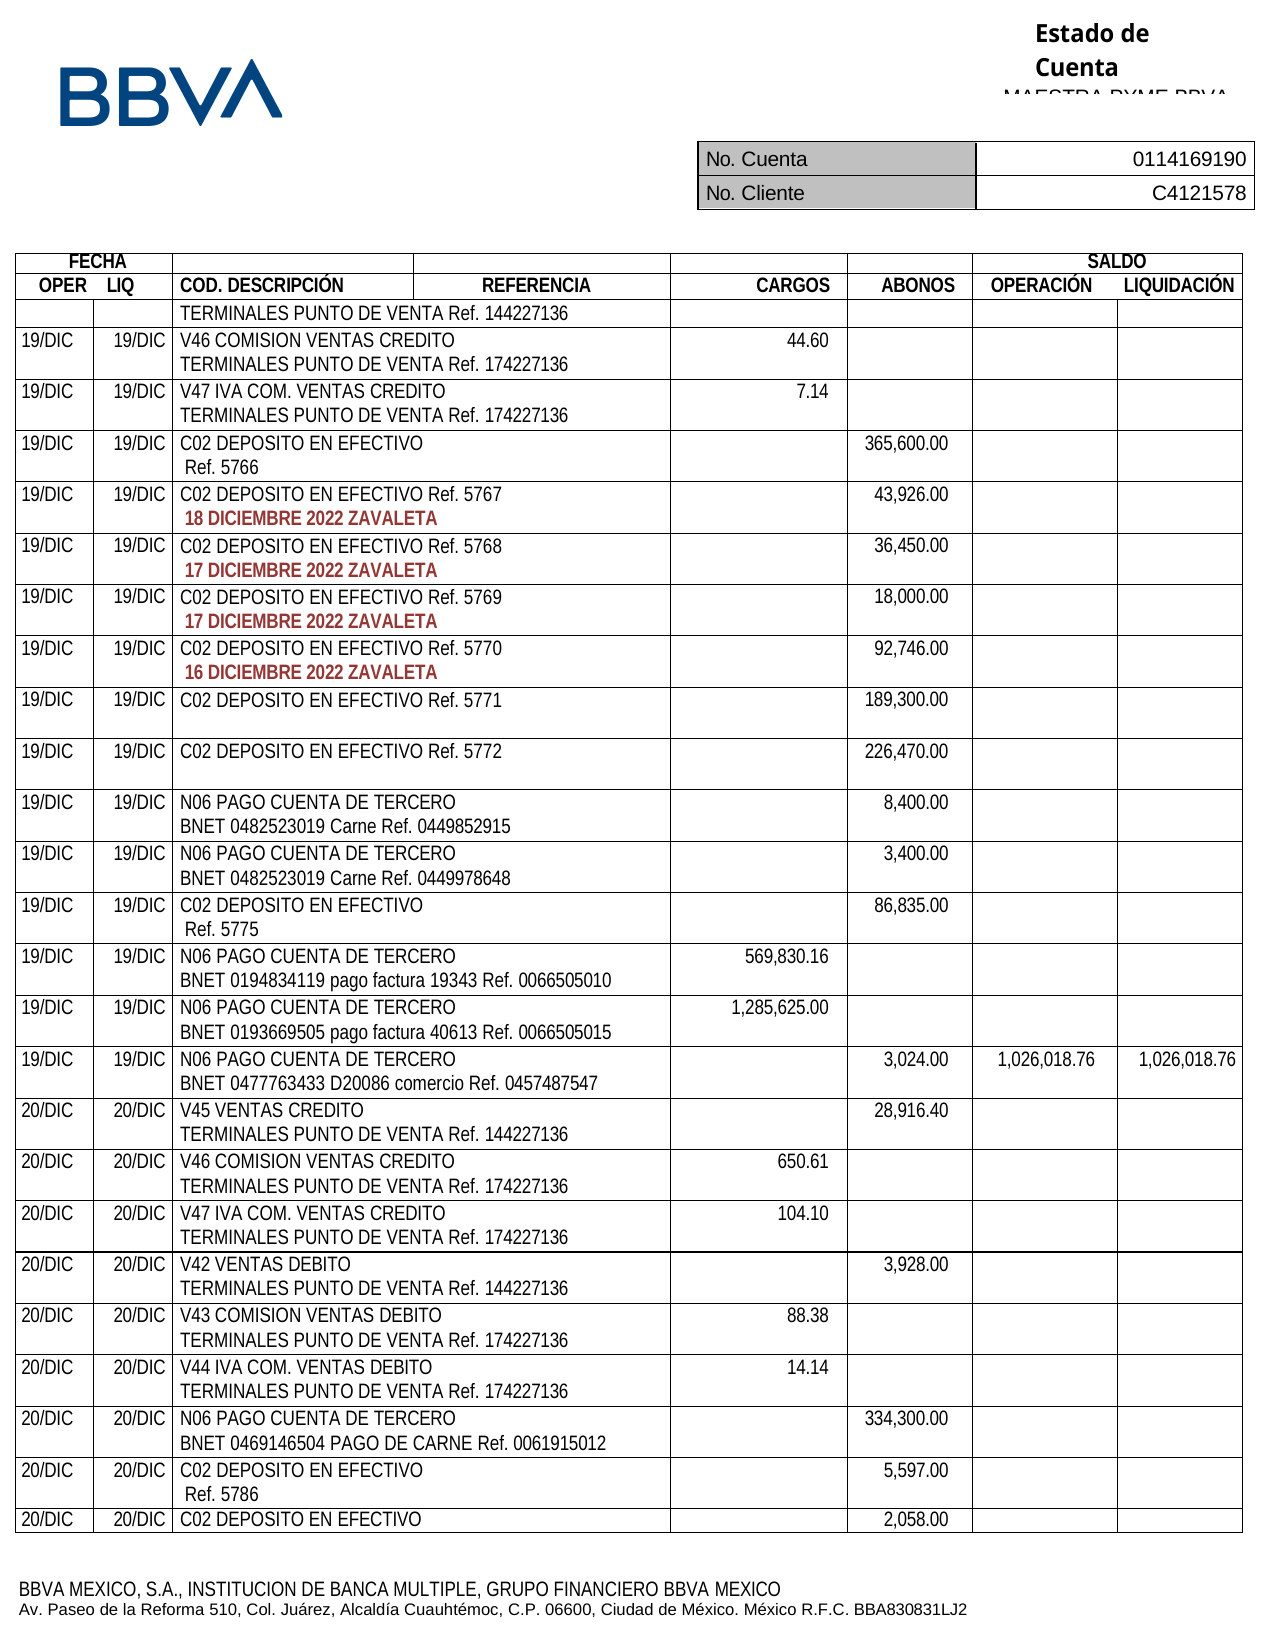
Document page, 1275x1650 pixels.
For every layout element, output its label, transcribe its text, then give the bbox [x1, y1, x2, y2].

table_cell [1118, 1150, 1242, 1200]
table_cell 36,450.00 [848, 534, 972, 584]
table_cell 44.60 [671, 328, 847, 378]
table_cell V47 IVA COM. VENTAS CREDITO TERMINALES PUNTO DE VENTA Ref. 174227136 [173, 380, 670, 430]
table_cell [973, 688, 1117, 738]
table_cell [1118, 1509, 1242, 1532]
table_cell 569,830.16 [671, 944, 847, 995]
table_cell [973, 790, 1117, 841]
table_cell [671, 534, 847, 584]
table_cell [1118, 790, 1242, 841]
table_cell [973, 944, 1117, 995]
table_cell [671, 790, 847, 841]
table_cell [1118, 688, 1242, 738]
table_header [848, 254, 972, 273]
table_cell V47 IVA COM. VENTAS CREDITO TERMINALES PUNTO DE VENTA Ref. 174227136 [173, 1201, 670, 1251]
table_cell [1118, 380, 1242, 430]
table_cell [671, 842, 847, 892]
table_cell [1118, 1201, 1242, 1251]
table_cell 19/DIC [94, 1047, 172, 1097]
table_cell 20/DIC [16, 1458, 93, 1508]
table_cell CARGOS [671, 274, 847, 298]
table_cell 19/DIC [16, 739, 93, 789]
table_cell [973, 1355, 1117, 1406]
table_cell N06 PAGO CUENTA DE TERCERO BNET 0194834119 pago factura 19343 Ref. 0066505010 [173, 944, 670, 995]
table_cell 19/DIC [94, 893, 172, 943]
table_cell [671, 482, 847, 532]
table_cell [848, 1304, 972, 1354]
table_cell 20/DIC [94, 1355, 172, 1406]
table_header [671, 254, 847, 273]
table_cell 19/DIC [16, 1047, 93, 1097]
table_cell 20/DIC [16, 1509, 93, 1532]
table_cell V46 COMISION VENTAS CREDITO TERMINALES PUNTO DE VENTA Ref. 174227136 [173, 1150, 670, 1200]
table_cell 19/DIC [16, 893, 93, 943]
table_cell 20/DIC [94, 1253, 172, 1303]
table_cell [671, 300, 847, 327]
picture [60, 59, 283, 126]
table_cell [973, 585, 1117, 635]
table_cell [973, 300, 1117, 327]
table_cell [848, 1201, 972, 1251]
table_cell [973, 431, 1117, 481]
table_cell 19/DIC [16, 585, 93, 635]
table_header [414, 254, 670, 273]
table_cell V43 COMISION VENTAS DEBITO TERMINALES PUNTO DE VENTA Ref. 174227136 [173, 1304, 670, 1354]
table_cell 334,300.00 [848, 1407, 972, 1457]
table_cell 19/DIC [16, 380, 93, 430]
table_cell 19/DIC [94, 534, 172, 584]
table_cell 20/DIC [94, 1201, 172, 1251]
table_header 0114169190 [977, 142, 1254, 175]
table_cell [973, 1099, 1117, 1149]
table_cell V42 VENTAS DEBITO TERMINALES PUNTO DE VENTA Ref. 144227136 [173, 1253, 670, 1303]
table_cell 19/DIC [94, 739, 172, 789]
table_cell C02 DEPOSITO EN EFECTIVO Ref. 5771 [173, 688, 670, 738]
table_cell [671, 1099, 847, 1149]
table_cell [848, 944, 972, 995]
table_cell [973, 1150, 1117, 1200]
table_cell 20/DIC [94, 1407, 172, 1457]
table_cell [1118, 1253, 1242, 1303]
table_cell 19/DIC [94, 431, 172, 481]
table_cell [973, 1407, 1117, 1457]
table_cell 20/DIC [16, 1304, 93, 1354]
table_cell 19/DIC [94, 585, 172, 635]
table_cell [973, 996, 1117, 1046]
table_cell 19/DIC [16, 534, 93, 584]
table_header SALDO [973, 254, 1242, 273]
table_cell 7.14 [671, 380, 847, 430]
table_cell 20/DIC [94, 1150, 172, 1200]
table_cell 14.14 [671, 1355, 847, 1406]
table_cell 19/DIC [94, 842, 172, 892]
table_cell 650.61 [671, 1150, 847, 1200]
table_cell 19/DIC [16, 482, 93, 532]
table_cell 19/DIC [94, 328, 172, 378]
table_cell 8,400.00 [848, 790, 972, 841]
table_cell [848, 380, 972, 430]
table_cell TERMINALES PUNTO DE VENTA Ref. 144227136 [173, 300, 670, 327]
table_cell [1118, 893, 1242, 943]
table_cell C02 DEPOSITO EN EFECTIVO [173, 1509, 670, 1532]
table_cell [671, 431, 847, 481]
table_cell 19/DIC [94, 482, 172, 532]
table_cell 226,470.00 [848, 739, 972, 789]
table_cell [94, 300, 172, 327]
table_cell 3,400.00 [848, 842, 972, 892]
table_cell N06 PAGO CUENTA DE TERCERO BNET 0482523019 Carne Ref. 0449978648 [173, 842, 670, 892]
table_cell [973, 1509, 1117, 1532]
table_cell [973, 380, 1117, 430]
table_cell 19/DIC [16, 790, 93, 841]
table_cell 20/DIC [16, 1407, 93, 1457]
table_cell [671, 1458, 847, 1508]
table_cell V44 IVA COM. VENTAS DEBITO TERMINALES PUNTO DE VENTA Ref. 174227136 [173, 1355, 670, 1406]
table_cell 365,600.00 [848, 431, 972, 481]
table_cell 19/DIC [94, 636, 172, 687]
table_cell 19/DIC [16, 944, 93, 995]
table_cell 19/DIC [16, 636, 93, 687]
table_cell 19/DIC [94, 688, 172, 738]
table_cell 88.38 [671, 1304, 847, 1354]
table_cell 19/DIC [16, 328, 93, 378]
table_cell [848, 1150, 972, 1200]
table_cell [1118, 1304, 1242, 1354]
table_cell [973, 1458, 1117, 1508]
table_cell 20/DIC [16, 1201, 93, 1251]
table_cell REFERENCIA [414, 274, 670, 298]
table_cell [671, 1047, 847, 1097]
table_cell [1118, 482, 1242, 532]
table_cell 2,058.00 [848, 1509, 972, 1532]
table_cell [973, 1304, 1117, 1354]
table_cell [1118, 328, 1242, 378]
table_cell 19/DIC [16, 996, 93, 1046]
table_cell ABONOS [848, 274, 972, 298]
table_cell [848, 996, 972, 1046]
table_cell [671, 1509, 847, 1532]
table_cell 20/DIC [16, 1355, 93, 1406]
table_cell [848, 1355, 972, 1406]
table_cell [848, 300, 972, 327]
table_cell [1118, 431, 1242, 481]
table_cell C02 DEPOSITO EN EFECTIVO Ref. 5769 17 DICIEMBRE 2022 ZAVALETA [173, 585, 670, 635]
table_cell [671, 739, 847, 789]
table_cell 20/DIC [94, 1099, 172, 1149]
table_cell 19/DIC [94, 944, 172, 995]
table_cell [1118, 300, 1242, 327]
table_cell [1118, 996, 1242, 1046]
table_cell [1118, 1355, 1242, 1406]
table_cell [1118, 636, 1242, 687]
table_cell 19/DIC [16, 842, 93, 892]
table_header FECHA [16, 254, 172, 273]
table_cell N06 PAGO CUENTA DE TERCERO BNET 0482523019 Carne Ref. 0449852915 [173, 790, 670, 841]
table_cell [1118, 944, 1242, 995]
table_cell [973, 1201, 1117, 1251]
table_cell 43,926.00 [848, 482, 972, 532]
table_cell 19/DIC [94, 380, 172, 430]
table_cell [671, 1407, 847, 1457]
table_cell N06 PAGO CUENTA DE TERCERO BNET 0477763433 D20086 comercio Ref. 0457487547 [173, 1047, 670, 1097]
table_cell 5,597.00 [848, 1458, 972, 1508]
table_cell [973, 1253, 1117, 1303]
table_cell 1,026,018.76 [1118, 1047, 1242, 1097]
table_cell OPER LIQ [16, 274, 172, 298]
table_cell [848, 328, 972, 378]
table_cell [973, 842, 1117, 892]
table_cell 3,928.00 [848, 1253, 972, 1303]
table_cell [1118, 1407, 1242, 1457]
table_cell [1118, 585, 1242, 635]
table_cell 92,746.00 [848, 636, 972, 687]
table_cell 1,026,018.76 [973, 1047, 1117, 1097]
table_cell 28,916.40 [848, 1099, 972, 1149]
table_cell 20/DIC [16, 1099, 93, 1149]
table_cell 19/DIC [16, 688, 93, 738]
table_cell [671, 1253, 847, 1303]
table_cell 86,835.00 [848, 893, 972, 943]
table_cell No. Cliente [699, 176, 975, 208]
table_cell [671, 636, 847, 687]
table_cell C02 DEPOSITO EN EFECTIVO Ref. 5775 [173, 893, 670, 943]
table_cell N06 PAGO CUENTA DE TERCERO BNET 0193669505 pago factura 40613 Ref. 0066505015 [173, 996, 670, 1046]
table_cell [16, 300, 93, 327]
table_cell [973, 534, 1117, 584]
table_cell 20/DIC [94, 1458, 172, 1508]
table_cell COD. DESCRIPCIÓN [173, 274, 413, 298]
table_cell [973, 739, 1117, 789]
table_cell [973, 893, 1117, 943]
table_cell 18,000.00 [848, 585, 972, 635]
table_cell C02 DEPOSITO EN EFECTIVO Ref. 5767 18 DICIEMBRE 2022 ZAVALETA [173, 482, 670, 532]
table_cell C02 DEPOSITO EN EFECTIVO Ref. 5768 17 DICIEMBRE 2022 ZAVALETA [173, 534, 670, 584]
table_cell 189,300.00 [848, 688, 972, 738]
table_cell [973, 328, 1117, 378]
table_cell 20/DIC [16, 1253, 93, 1303]
table_cell 104.10 [671, 1201, 847, 1251]
table_cell V46 COMISION VENTAS CREDITO TERMINALES PUNTO DE VENTA Ref. 174227136 [173, 328, 670, 378]
table_cell [1118, 1458, 1242, 1508]
table_cell [1118, 1099, 1242, 1149]
table_cell 19/DIC [16, 431, 93, 481]
table_cell V45 VENTAS CREDITO TERMINALES PUNTO DE VENTA Ref. 144227136 [173, 1099, 670, 1149]
table_cell 20/DIC [16, 1150, 93, 1200]
table_cell 19/DIC [94, 996, 172, 1046]
table_cell OPERACIÓN LIQUIDACIÓN [973, 274, 1242, 298]
table_cell C02 DEPOSITO EN EFECTIVO Ref. 5766 [173, 431, 670, 481]
table_cell [671, 585, 847, 635]
table_cell 1,285,625.00 [671, 996, 847, 1046]
table_cell 20/DIC [94, 1509, 172, 1532]
table_cell 20/DIC [94, 1304, 172, 1354]
table_header No. Cuenta [699, 142, 976, 175]
table_cell [1118, 739, 1242, 789]
table_cell [973, 482, 1117, 532]
table_header [173, 254, 413, 273]
table_cell [671, 893, 847, 943]
table_cell C02 DEPOSITO EN EFECTIVO Ref. 5772 [173, 739, 670, 789]
table_cell C02 DEPOSITO EN EFECTIVO Ref. 5770 16 DICIEMBRE 2022 ZAVALETA [173, 636, 670, 687]
table_cell [1118, 842, 1242, 892]
table_cell 3,024.00 [848, 1047, 972, 1097]
table_cell 19/DIC [94, 790, 172, 841]
table_cell [671, 688, 847, 738]
table_cell [1118, 534, 1242, 584]
table_cell C4121578 [977, 176, 1254, 208]
table_cell [973, 636, 1117, 687]
table_cell C02 DEPOSITO EN EFECTIVO Ref. 5786 [173, 1458, 670, 1508]
table_cell N06 PAGO CUENTA DE TERCERO BNET 0469146504 PAGO DE CARNE Ref. 0061915012 [173, 1407, 670, 1457]
